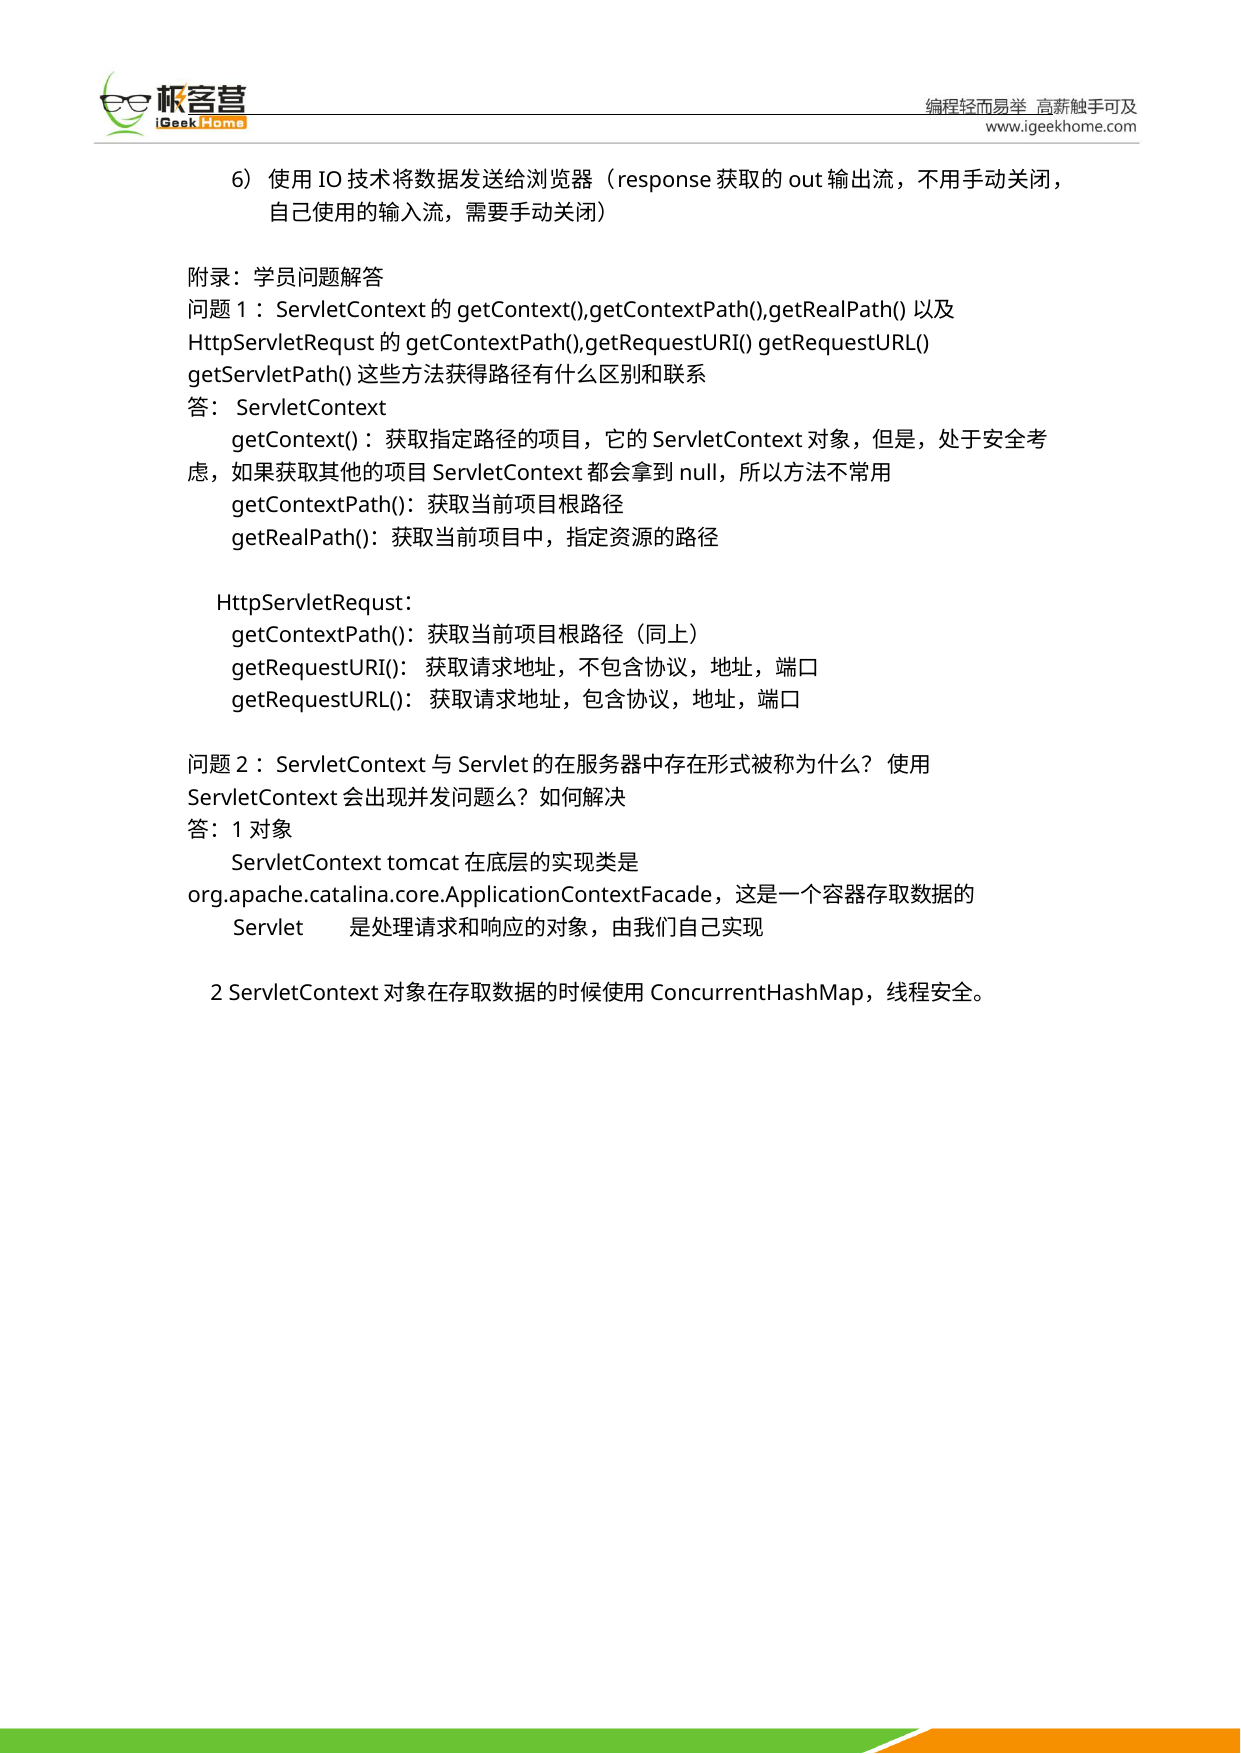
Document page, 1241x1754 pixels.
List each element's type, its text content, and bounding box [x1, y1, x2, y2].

text getContextPath()：获取当前项目根路径（同上） [187, 617, 1053, 649]
text 答：1 对象 [187, 812, 1053, 844]
text getRequestURI()： 获取请求地址，不包含协议，地址，端口 [187, 649, 1053, 682]
text 问题2 ：ServletContext 与Servlet的在服务器中存在形式被称为什么？ 使用ServletContext会出现并发问题么？如何解决 [187, 747, 1053, 812]
text 2 ServletContext对象在存取数据的时候使用ConcurrentHashMap，线程安全。 [187, 974, 1053, 1007]
text ServletContext tomcat在底层的实现类是org.apache.catalina.core.ApplicationContextFacade，这是一个容器存取数据的 [187, 844, 1053, 909]
text Servlet 是处理请求和响应的对象，由我们自己实现 [187, 909, 1053, 942]
text 问题1 ：ServletContext的getContext(),getContextPath(),getRealPath() 以及HttpServletRequst的getContextPath(),getRequestURI() getRequestURL() getServletPath() 这些方法获得路径有什么区别和联系 [187, 292, 1053, 389]
text getRequestURL()： 获取请求地址，包含协议，地址，端口 [187, 682, 1053, 714]
text getContext() ：获取指定路径的项目，它的ServletContext对象，但是，处于安全考虑，如果获取其他的项目ServletContext都会拿到null，所以方法不常用 [187, 422, 1053, 487]
text getContextPath()：获取当前项目根路径 [187, 487, 1053, 519]
text 答： ServletContext [187, 389, 1053, 422]
text HttpServletRequst： [187, 584, 1053, 617]
text 附录：学员问题解答 [187, 259, 1053, 292]
picture [0, 1690, 1241, 1753]
text getRealPath()：获取当前项目中，指定资源的路径 [187, 519, 1053, 552]
list 使用IO技术将数据发送给浏览器（response获取的out输出流，不用手动关闭，自己使用的输入流，需要手动关闭） [231, 162, 1053, 227]
picture [0, 1, 1241, 151]
